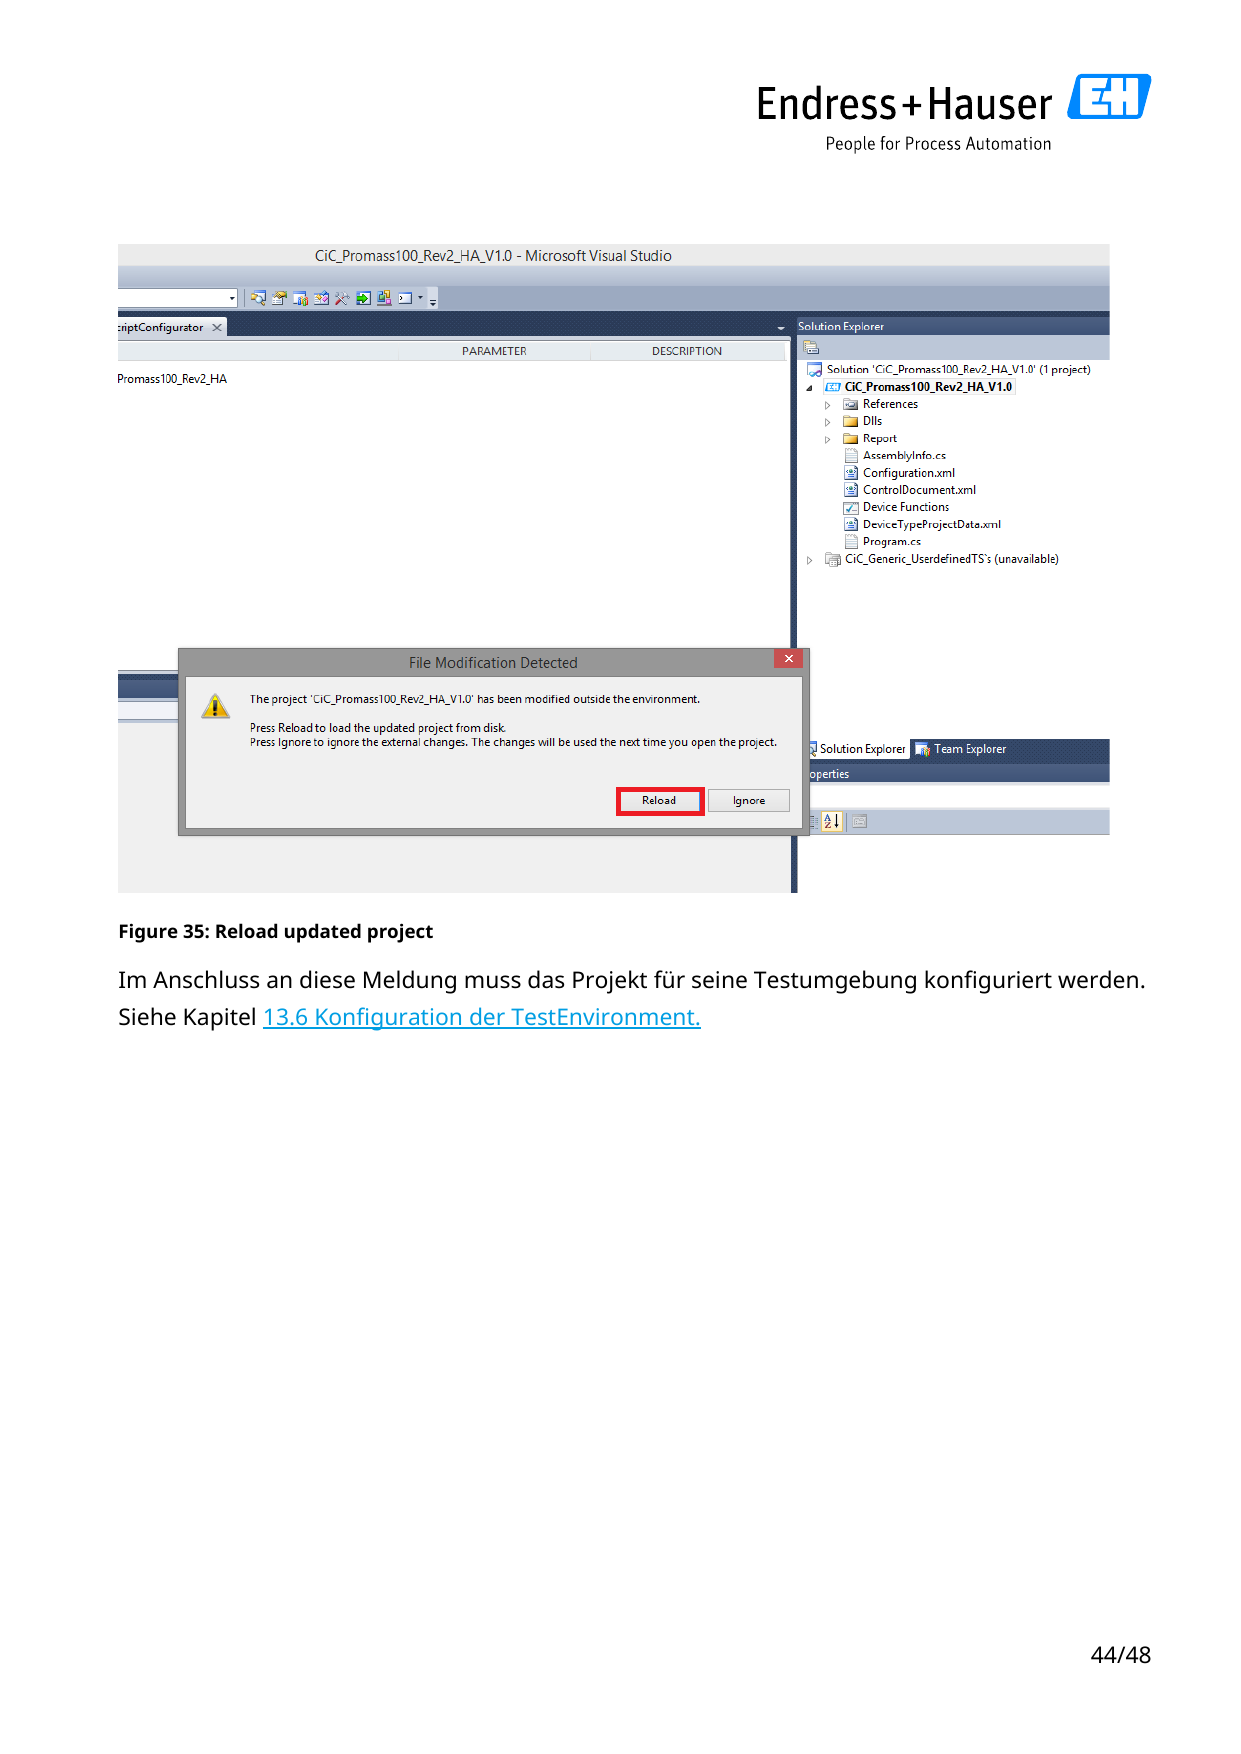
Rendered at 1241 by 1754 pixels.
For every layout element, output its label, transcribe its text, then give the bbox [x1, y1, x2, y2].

text Figure 35: Reload updated project [118, 918, 1152, 944]
picture [118, 244, 1110, 893]
text Im Anschluss an diese Meldung muss das Projekt für seine Testumgebung konfiguriert werden. Siehe Kapitel 13.6 Konfiguration der TestEnvironment. [118, 964, 1152, 1032]
